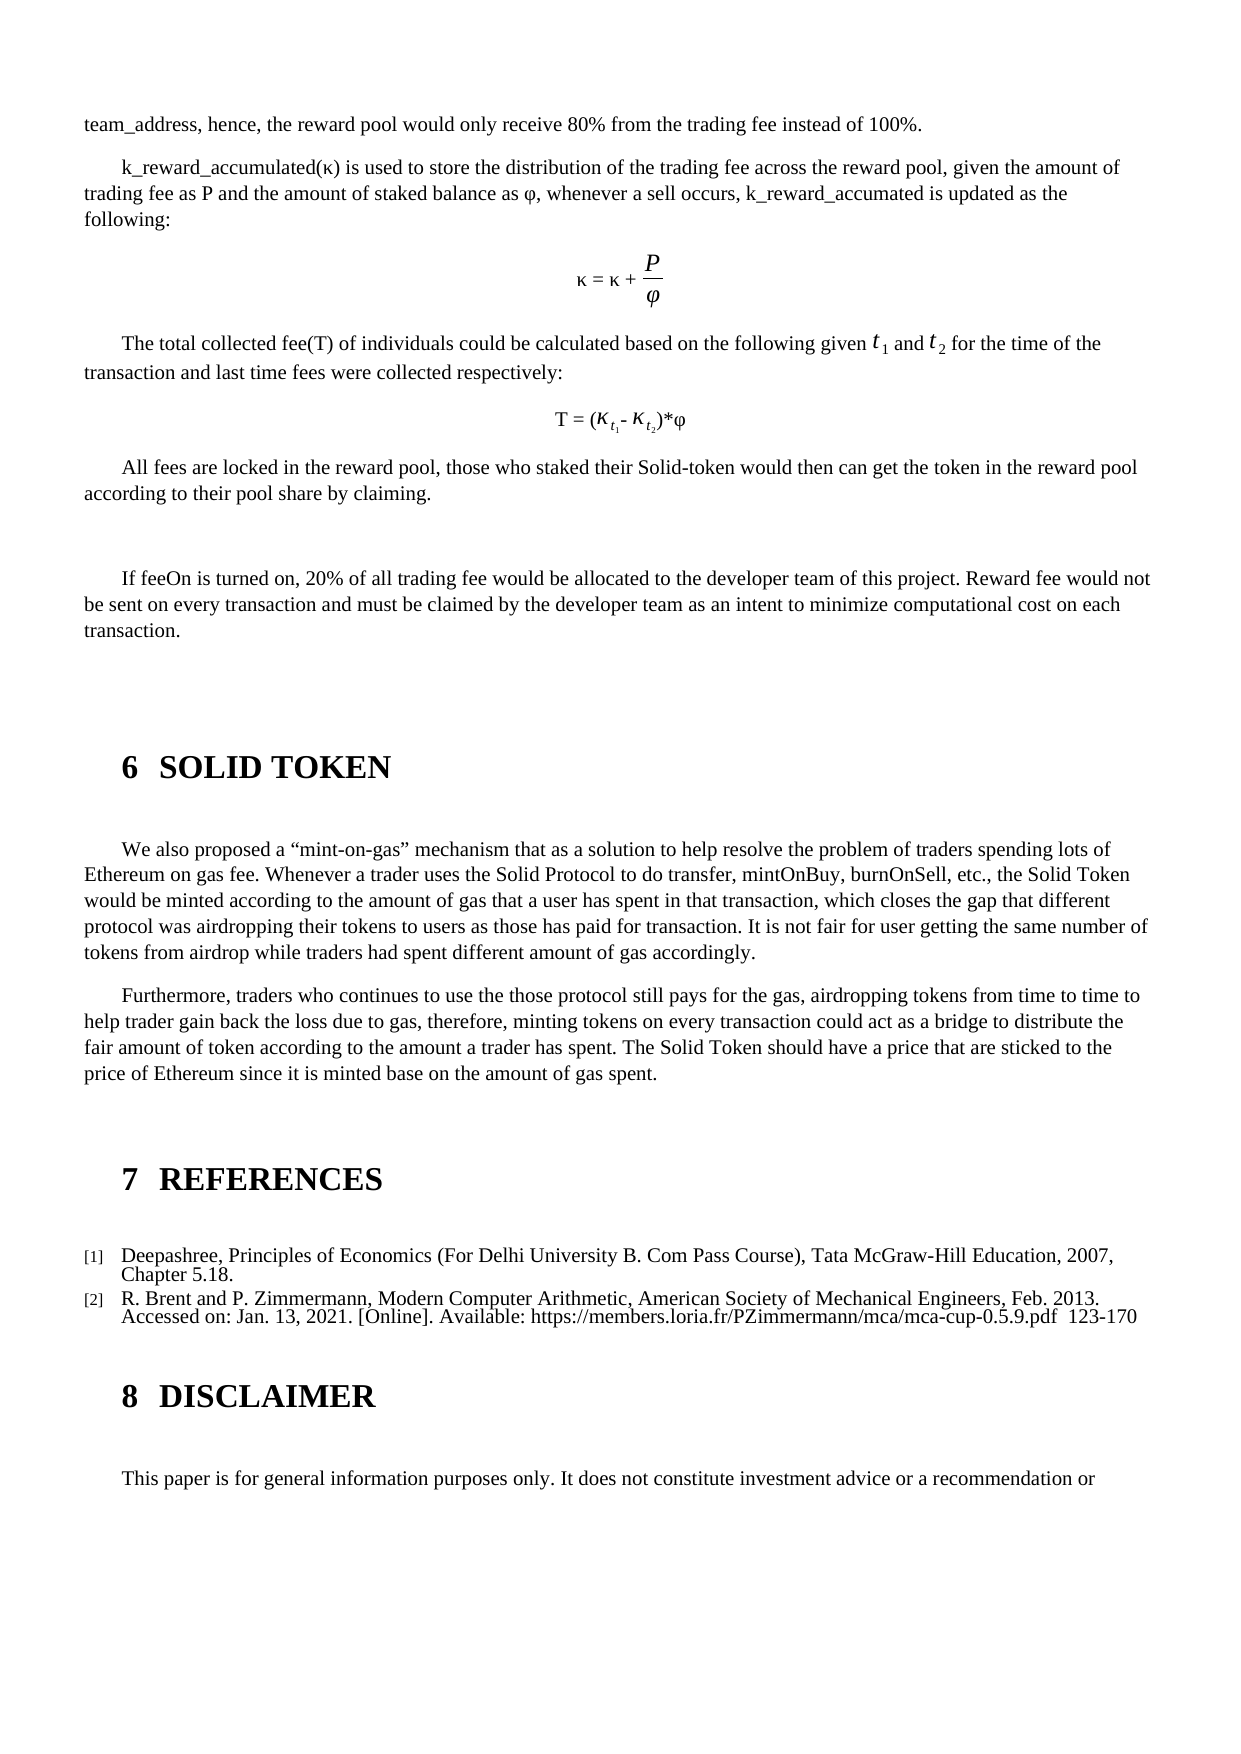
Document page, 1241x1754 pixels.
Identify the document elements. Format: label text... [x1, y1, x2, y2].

text The total collected fee(T) of individuals could be calculated based on the following given and for the time of the transaction and last time fees were collected respectively: [84, 327, 1156, 384]
text We also proposed a “mint-on-gas” mechanism that as a solution to help resolve the problem of traders spending lots of Ethereum on gas fee. Whenever a trader uses the Solid Protocol to do transfer, mintOnBuy, burnOnSell, etc., the Solid Token would be minted according to the amount of gas that a user has spent in that transaction, which closes the gap that different protocol was airdropping their tokens to users as those has paid for transaction. It is not fair for user getting the same number of tokens from airdrop while traders had spent different amount of gas accordingly. [84, 836, 1156, 964]
text Furthermore, traders who continues to use the those protocol still pays for the gas, airdropping tokens from time to time to help trader gain back the loss due to gas, therefore, minting tokens on every transaction could act as a bridge to distribute the fair amount of token according to the amount a trader has spent. The Solid Token should have a price that are sticked to the price of Ethereum since it is minted base on the amount of gas spent. [84, 983, 1156, 1085]
text Deepashree, Principles of Economics (For Delhi University B. Com Pass Course), Tata McGraw-Hill Education, 2007, Chapter 5.18. [84, 1247, 1156, 1285]
subtitle DISCLAIMER [121, 1377, 1156, 1415]
text R. Brent and P. Zimmermann, Modern Computer Arithmetic, American Society of Mechanical Engineers, Feb. 2013. Accessed on: Jan. 13, 2021. [Online]. Available: https://members.loria.fr/PZimmermann/mca/mca-cup-0.5.9.pdf 123-170 [84, 1290, 1156, 1328]
text k_reward_accumulated(κ) is used to store the distribution of the trading fee across the reward pool, given the amount of trading fee as Ρ and the amount of staked balance as φ, whenever a sell occurs, k_reward_accumated is updated as the following: [84, 155, 1156, 231]
text κ = κ + [84, 249, 1156, 308]
text If feeOn is turned on, 20% of all trading fee would be allocated to the developer team of this project. Reward fee would not be sent on every transaction and must be claimed by the developer team as an intent to minimize computational cost on each transaction. [84, 566, 1156, 642]
text T = (- )*φ [84, 403, 1156, 436]
subtitle SOLID TOKEN [121, 747, 1156, 786]
text All fees are locked in the reward pool, those who staked their Solid-token would then can get the token in the reward pool according to their pool share by claiming. [84, 455, 1156, 505]
subtitle REFERENCES [121, 1159, 1156, 1198]
